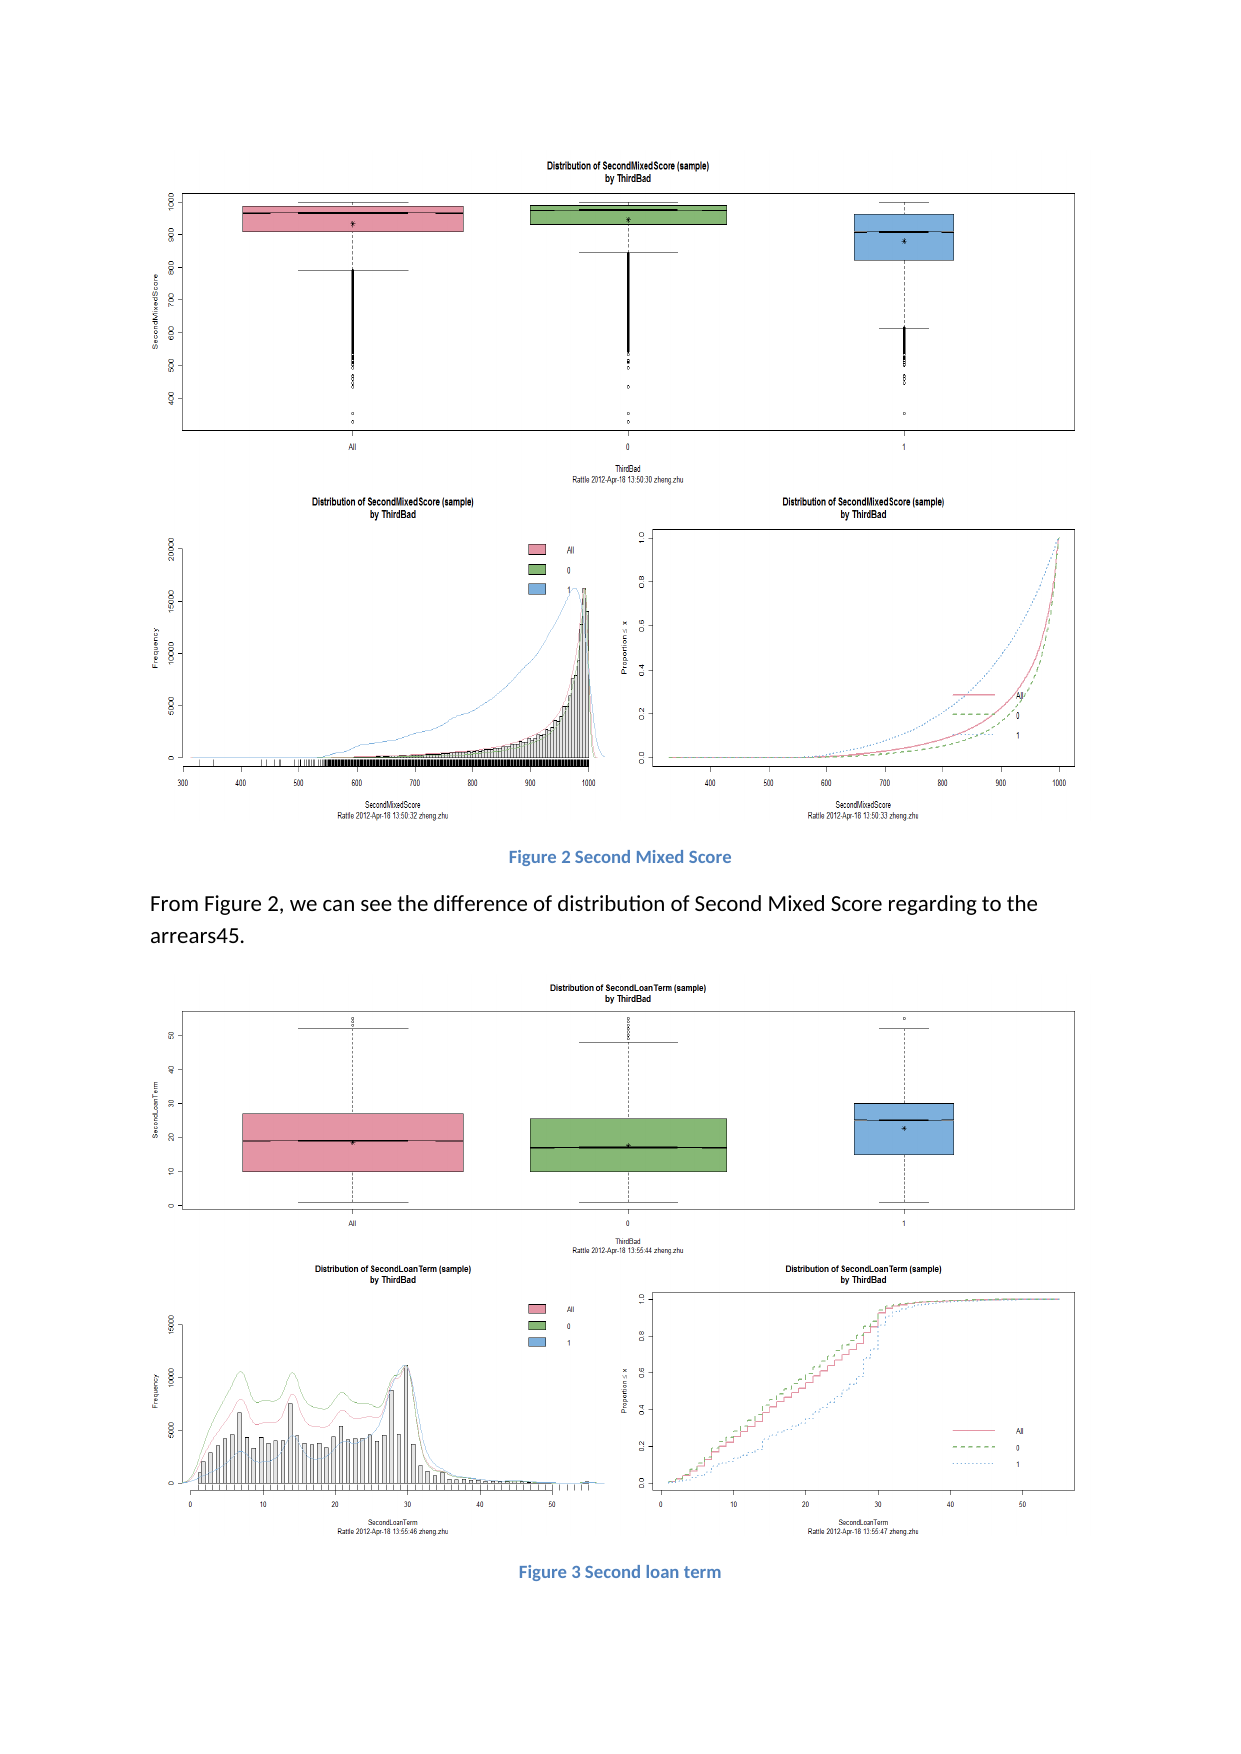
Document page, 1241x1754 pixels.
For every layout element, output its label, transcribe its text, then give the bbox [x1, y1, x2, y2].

picture [150, 150, 1091, 821]
picture [150, 974, 1091, 1536]
text From Figure 2, we can see the difference of distribution of Second Mixed Score regarding to the arrears45. [150, 889, 1090, 949]
text Figure 2 Second Mixed Score [150, 845, 1090, 868]
text Figure 3 Second loan term [150, 1560, 1090, 1583]
